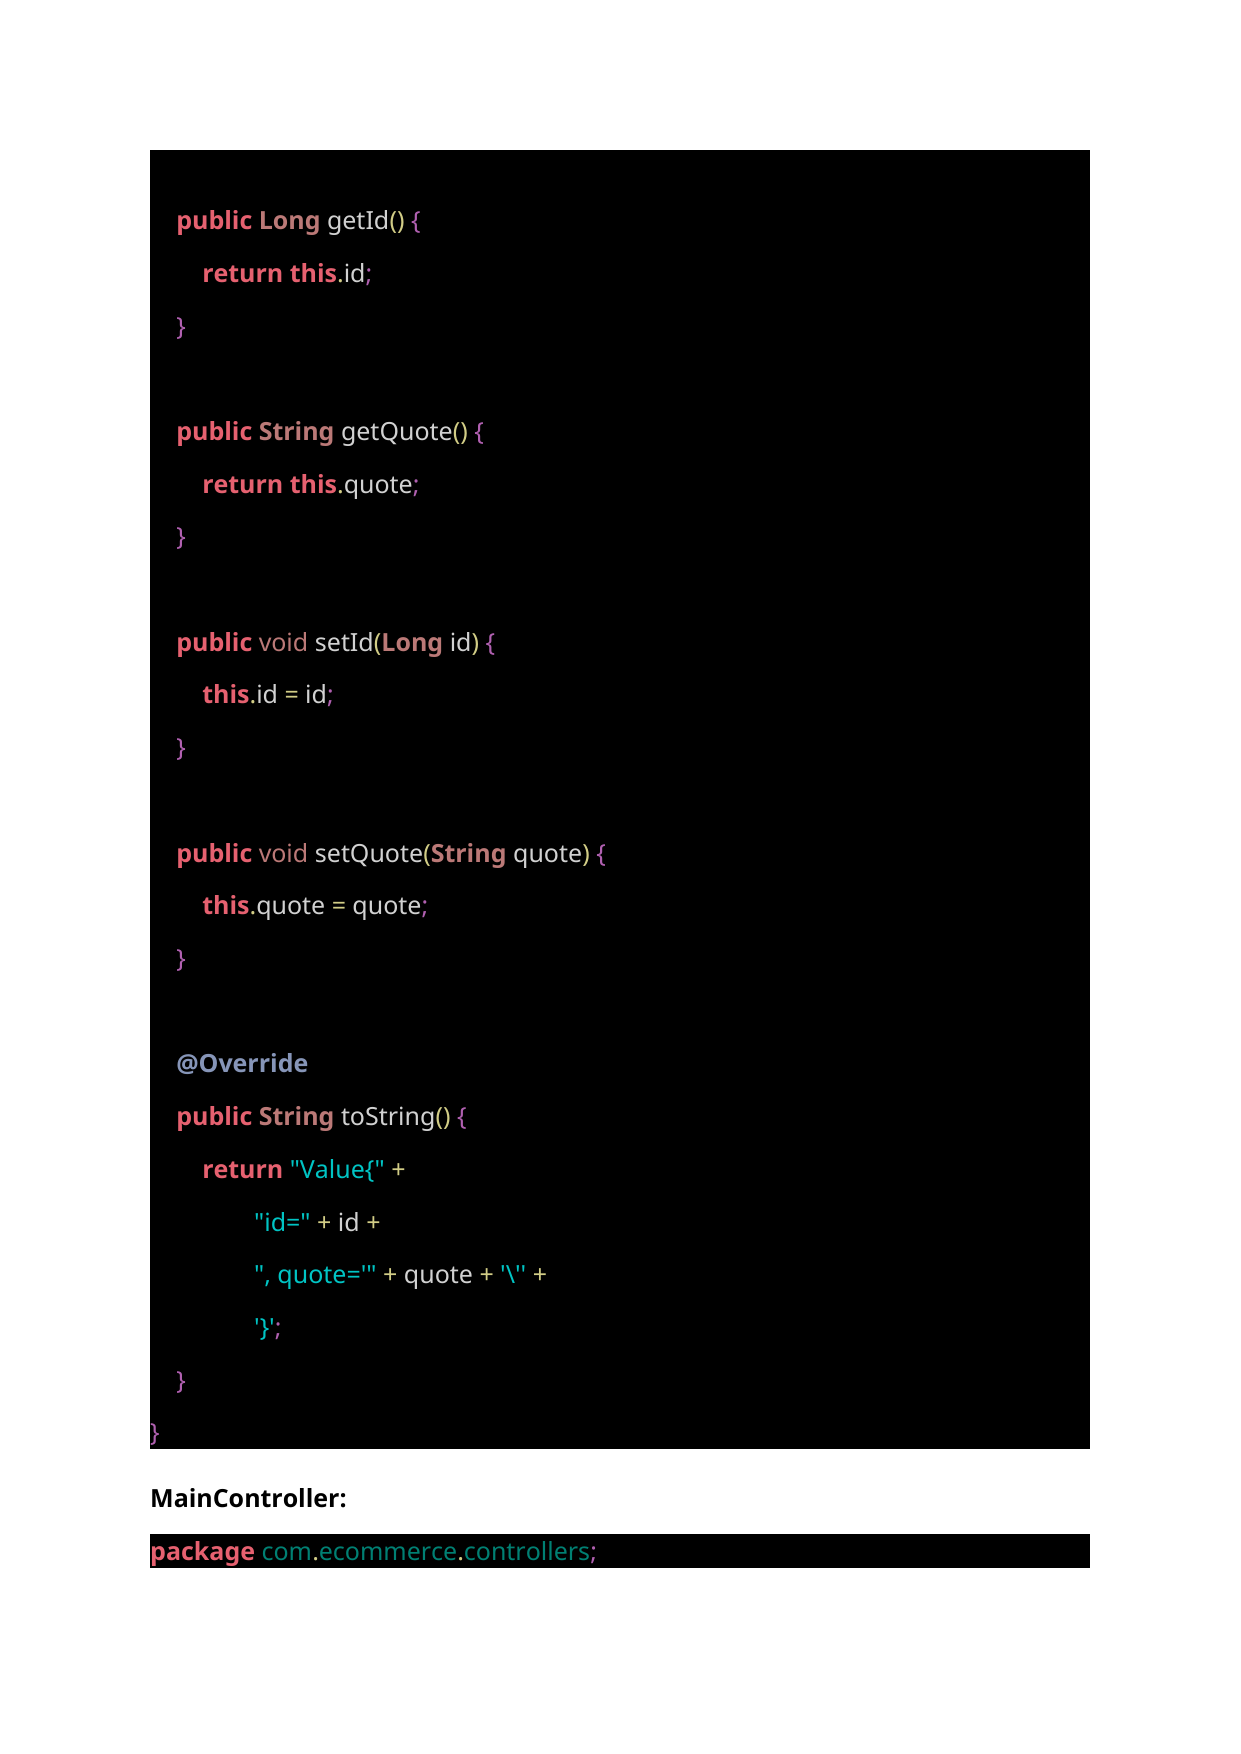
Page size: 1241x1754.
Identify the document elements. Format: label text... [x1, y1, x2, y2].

text } [150, 941, 1090, 975]
text @Override [150, 1046, 1090, 1080]
text ", quote='" + quote + '\'' + [150, 1257, 1090, 1291]
text } [150, 308, 1090, 342]
text return this.quote; [150, 466, 1090, 500]
text public void setQuote(String quote) { [150, 835, 1090, 869]
text } [150, 730, 1090, 764]
text package com.ecommerce.controllers; [150, 1534, 1090, 1568]
text } [150, 1362, 1090, 1396]
text this.quote = quote; [150, 888, 1090, 922]
text } [150, 519, 1090, 553]
text public String getQuote() { [150, 413, 1090, 448]
text public Long getId() { [150, 203, 1090, 237]
text public String toString() { [150, 1099, 1090, 1133]
text "id=" + id + [150, 1204, 1090, 1238]
text } [150, 1415, 1090, 1449]
text return "Value{" + [150, 1151, 1090, 1186]
text return this.id; [150, 255, 1090, 289]
text MainController: [150, 1481, 1090, 1514]
text '}'; [150, 1309, 1090, 1344]
text public void setId(Long id) { [150, 624, 1090, 658]
text this.id = id; [150, 677, 1090, 711]
